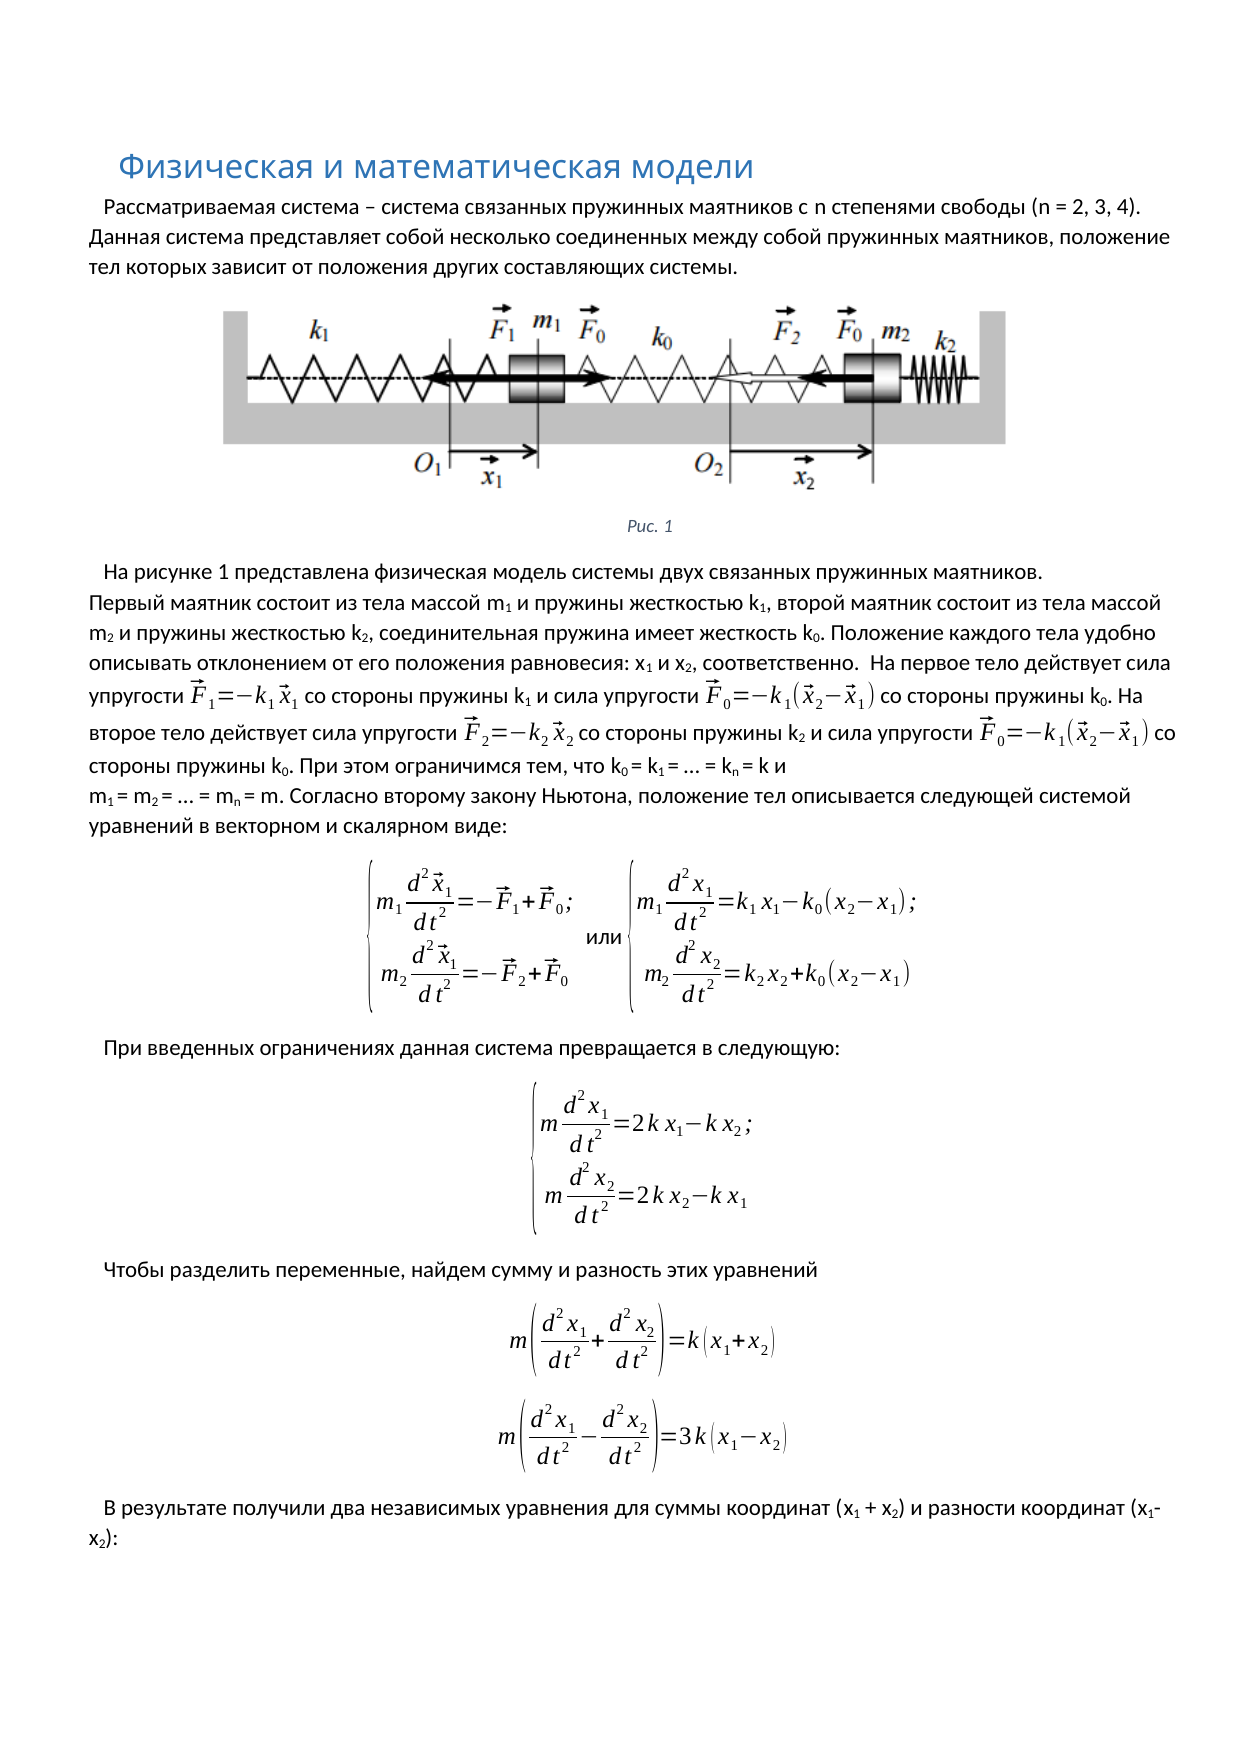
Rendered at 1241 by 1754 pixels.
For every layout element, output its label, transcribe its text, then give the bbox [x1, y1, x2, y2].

text Чтобы разделить переменные, найдем сумму и разность этих уравнений [88, 1255, 1181, 1283]
text Рассматриваемая система – система связанных пружинных маятников с n степенями свободы (n = 2, 3, 4). Данная система представляет собой несколько соединенных между собой пружинных маятников, положение тел которых зависит от положения других составляющих системы. [88, 192, 1181, 281]
text или [88, 858, 1181, 1014]
text На рисунке 1 представлена физическая модель системы двух связанных пружинных маятников. Первый маятник состоит из тела массой m1 и пружины жесткостью k1, второй маятник состоит из тела массой m2 и пружины жесткостью k2, соединительная пружина имеет жесткость k0. Положение каждого тела удобно описывать отклонением от его положения равновесия: x1 и x2, соответственно. На первое тело действует сила упругости со стороны пружины k1 и сила упругости со стороны пружины k0. На второе тело действует сила упругости со стороны пружины k2 и сила упругости со стороны пружины k0. При этом ограничимся тем, что k0 = k1 = … = kn = k и m1 = m2 = … = mn = m. Согласно второму закону Ньютона, положение тел описывается следующей системой уравнений в векторном и скалярном виде: [88, 557, 1181, 840]
text При введенных ограничениях данная система превращается в следующую: [88, 1033, 1181, 1061]
subtitle Физическая и математическая модели [118, 143, 1181, 188]
text В результате получили два независимых уравнения для суммы координат (x1 + x2) и разности координат (x1-x2): [88, 1493, 1181, 1552]
picture [103, 299, 1137, 495]
